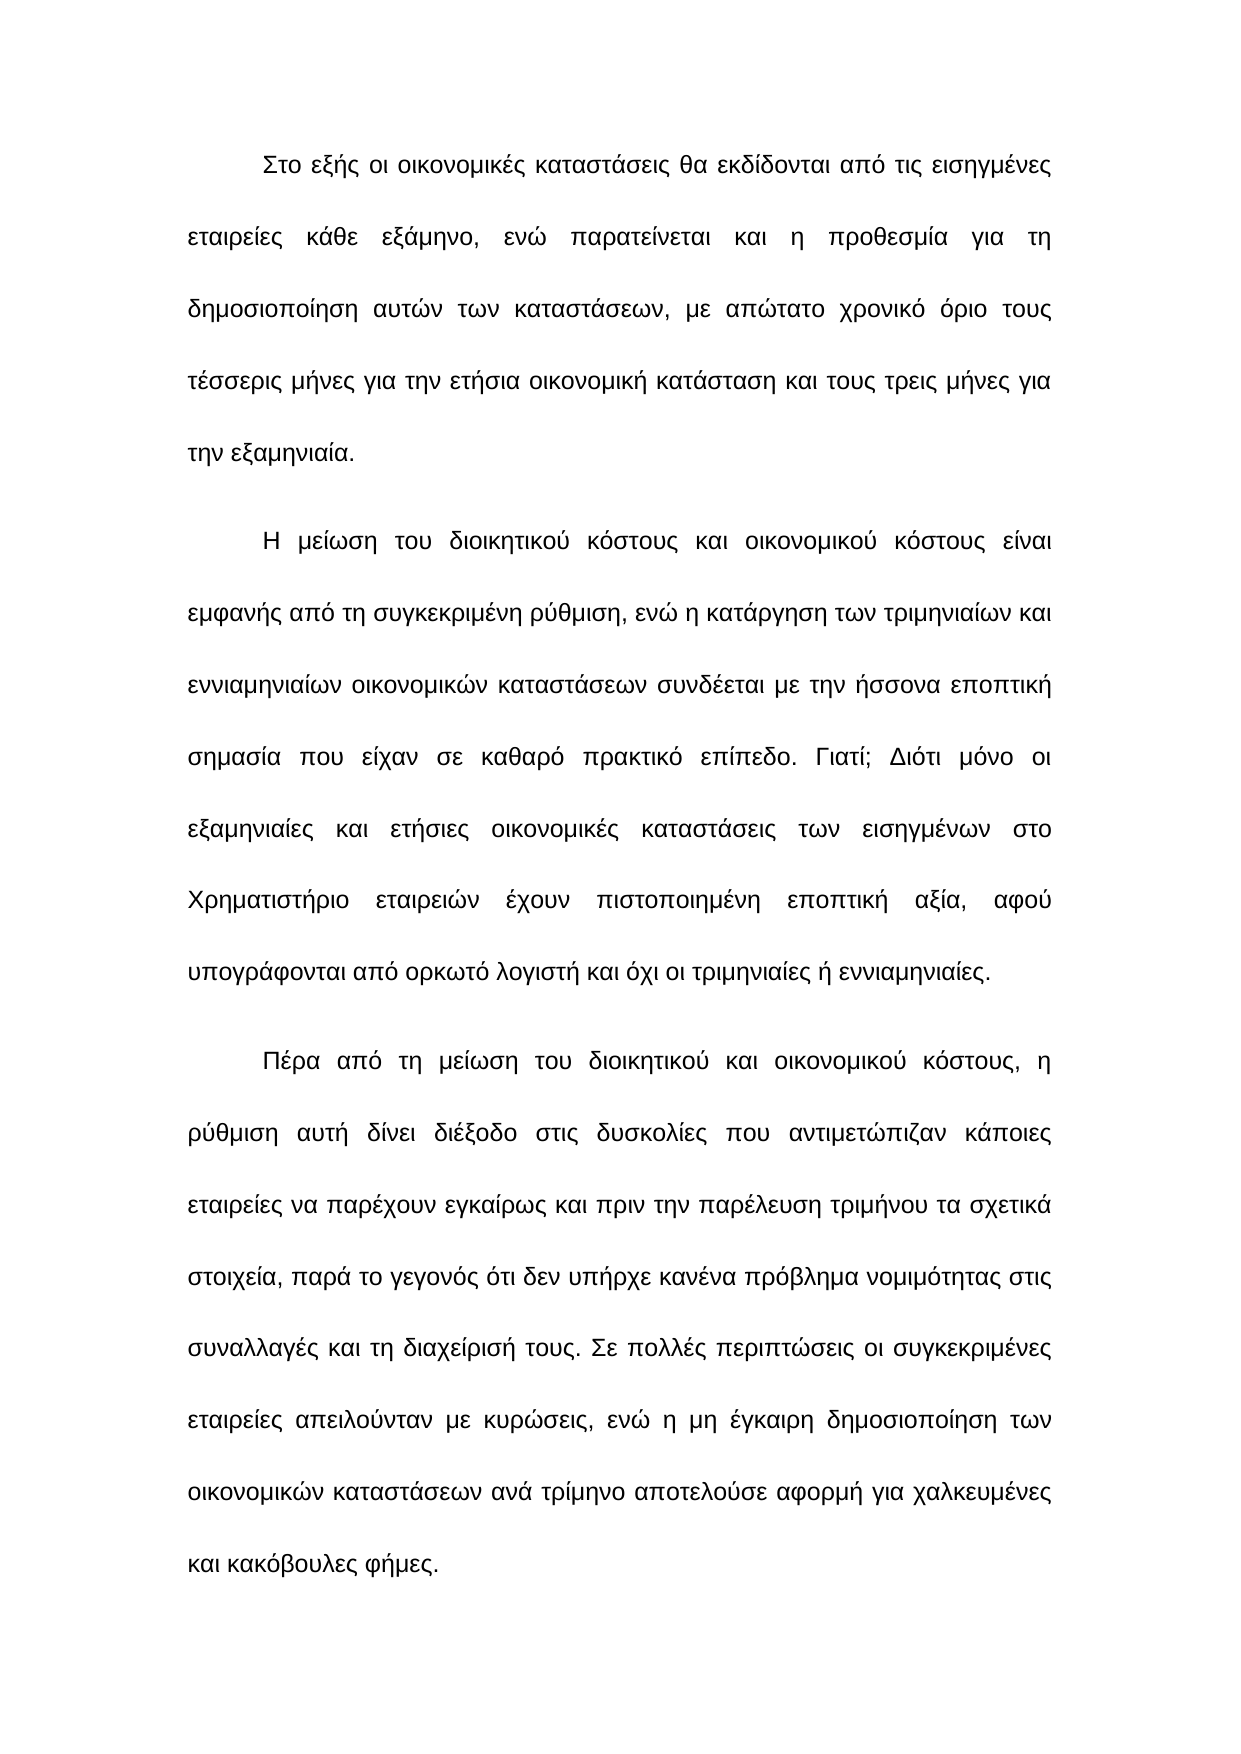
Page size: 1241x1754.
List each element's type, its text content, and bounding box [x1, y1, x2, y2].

text Στο εξής οι οικονομικές καταστάσεις θα εκδίδονται από τις εισηγμένες εταιρείες κάθε εξάμηνο, ενώ παρατείνεται και η προθεσμία για τη δημοσιοποίηση αυτών των καταστάσεων, με απώτατο χρονικό όριο τους τέσσερις μήνες για την ετήσια οικονομική κατάσταση και τους τρεις μήνες για την εξαμηνιαία. [187, 150, 1053, 466]
text Πέρα από τη μείωση του διοικητικού και οικονομικού κόστους, η ρύθμιση αυτή δίνει διέξοδο στις δυσκολίες που αντιμετώπιζαν κάποιες εταιρείες να παρέχουν εγκαίρως και πριν την παρέλευση τριμήνου τα σχετικά στοιχεία, παρά το γεγονός ότι δεν υπήρχε κανένα πρόβλημα νομιμότητας στις συναλλαγές και τη διαχείρισή τους. Σε πολλές περιπτώσεις οι συγκεκριμένες εταιρείες απειλούνταν με κυρώσεις, ενώ η μη έγκαιρη δημοσιοποίηση των οικονομικών καταστάσεων ανά τρίμηνο αποτελούσε αφορμή για χαλκευμένες και κακόβουλες φήμες. [187, 1046, 1053, 1578]
text Η μείωση του διοικητικού κόστους και οικονομικού κόστους είναι εμφανής από τη συγκεκριμένη ρύθμιση, ενώ η κατάργηση των τριμηνιαίων και εννιαμηνιαίων οικονομικών καταστάσεων συνδέεται με την ήσσονα εποπτική σημασία που είχαν σε καθαρό πρακτικό επίπεδο. Γιατί; Διότι μόνο οι εξαμηνιαίες και ετήσιες οικονομικές καταστάσεις των εισηγμένων στο Χρηματιστήριο εταιρειών έχουν πιστοποιημένη εποπτική αξία, αφού υπογράφονται από ορκωτό λογιστή και όχι οι τριμηνιαίες ή εννιαμηνιαίες. [187, 526, 1053, 986]
